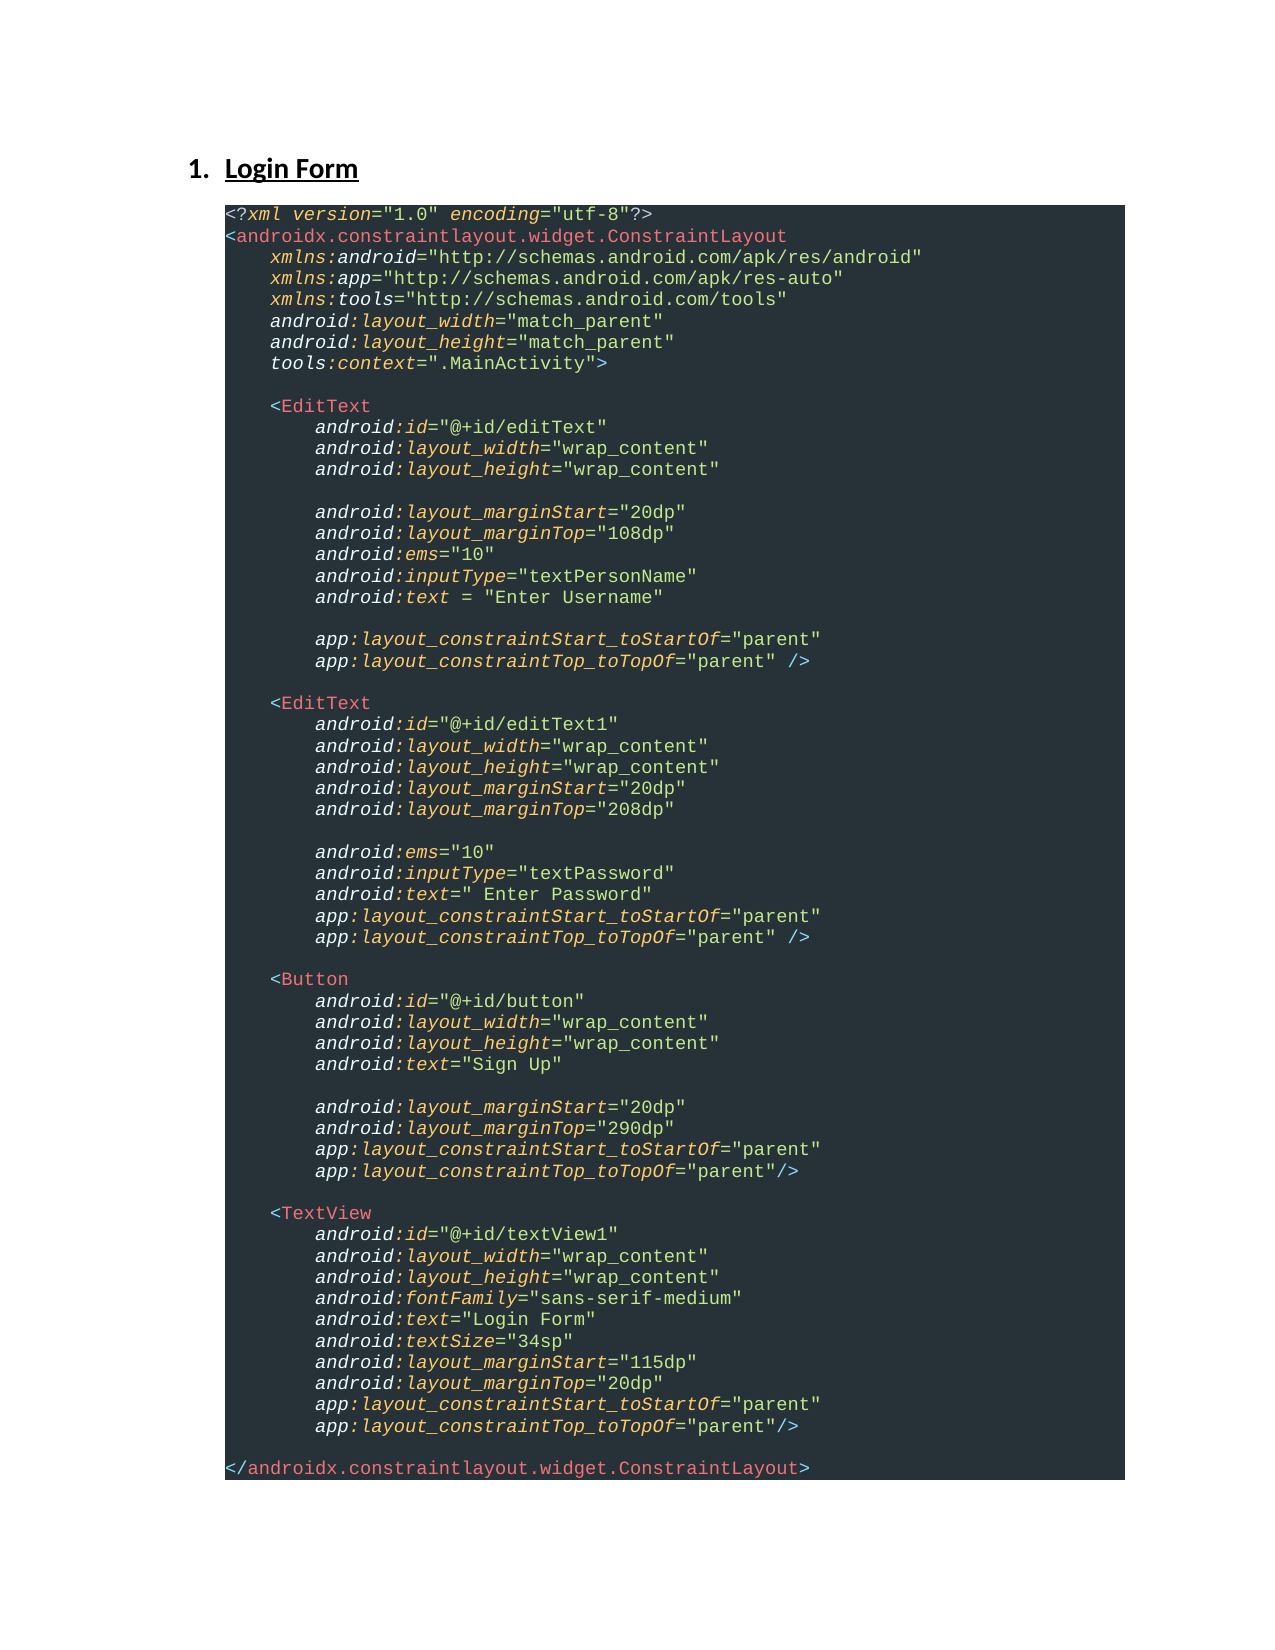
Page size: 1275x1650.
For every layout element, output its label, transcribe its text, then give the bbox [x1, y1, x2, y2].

text <?xml version="1.0" encoding="utf-8"?> <androidx.constraintlayout.widget.ConstraintLayout xmlns:android="http://schemas.android.com/apk/res/android" xmlns:app="http://schemas.android.com/apk/res-auto" xmlns:tools="http://schemas.android.com/tools" android:layout_width="match_parent" android:layout_height="match_parent" tools:context=".MainActivity"> <EditText android:id="@+id/editText" android:layout_width="wrap_content" android:layout_height="wrap_content" android:layout_marginStart="20dp" android:layout_marginTop="108dp" android:ems="10" android:inputType="textPersonName" android:text = "Enter Username" app:layout_constraintStart_toStartOf="parent" app:layout_constraintTop_toTopOf="parent" /> <EditText android:id="@+id/editText1" android:layout_width="wrap_content" android:layout_height="wrap_content" android:layout_marginStart="20dp" android:layout_marginTop="208dp" android:ems="10" android:inputType="textPassword" android:text=" Enter Password" app:layout_constraintStart_toStartOf="parent" app:layout_constraintTop_toTopOf="parent" /> <Button android:id="@+id/button" android:layout_width="wrap_content" android:layout_height="wrap_content" android:text="Sign Up" android:layout_marginStart="20dp" android:layout_marginTop="290dp" app:layout_constraintStart_toStartOf="parent" app:layout_constraintTop_toTopOf="parent"/> <TextView android:id="@+id/textView1" android:layout_width="wrap_content" android:layout_height="wrap_content" android:fontFamily="sans-serif-medium" android:text="Login Form" android:textSize="34sp" android:layout_marginStart="115dp" android:layout_marginTop="20dp" app:layout_constraintStart_toStartOf="parent" app:layout_constraintTop_toTopOf="parent"/> </androidx.constraintlayout.widget.ConstraintLayout> [225, 205, 1125, 1480]
list Login Form [187, 150, 1125, 186]
